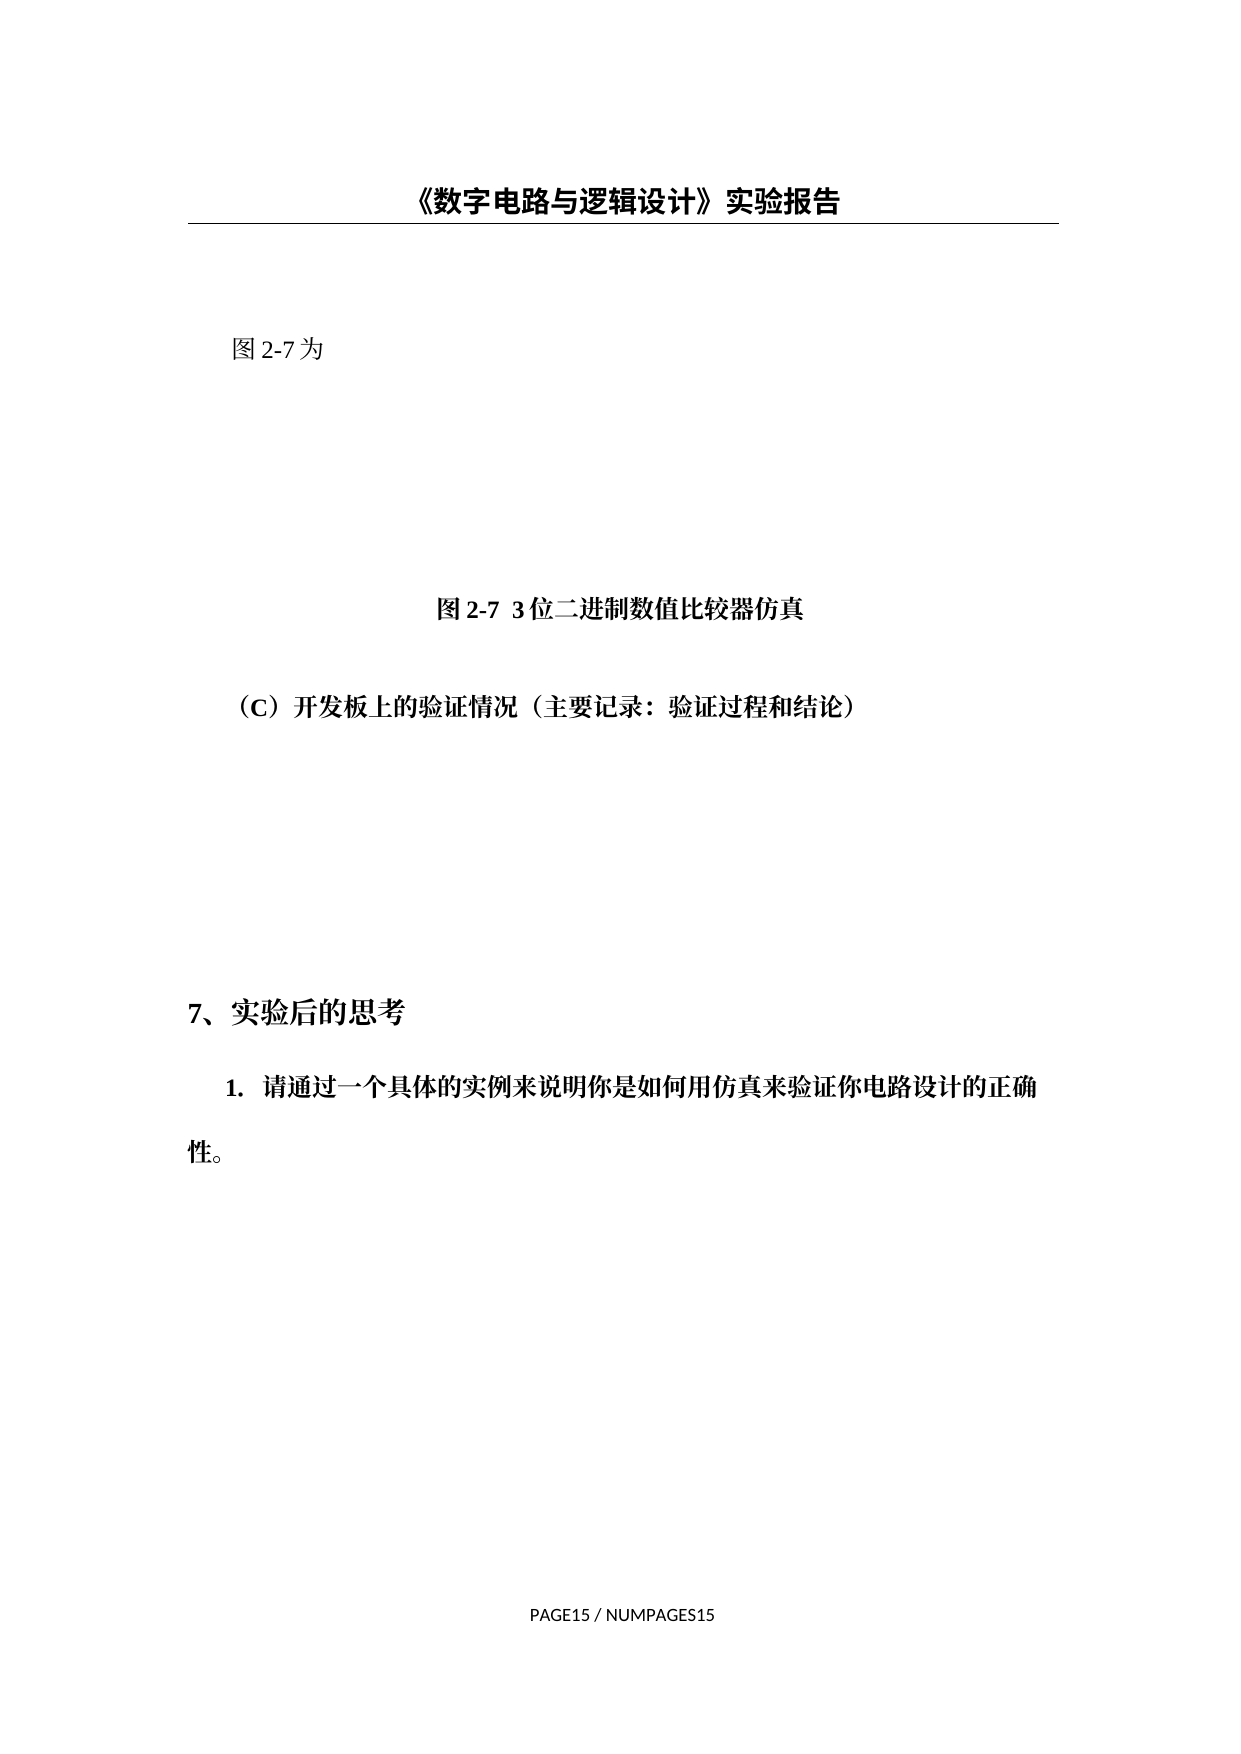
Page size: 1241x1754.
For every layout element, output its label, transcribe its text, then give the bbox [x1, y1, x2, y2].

text 图2-7为 [187, 316, 1053, 381]
subtitle 7、实验后的思考 [187, 978, 1053, 1043]
text 图2-7 3位二进制数值比较器仿真 [187, 576, 1053, 641]
text （C）开发板上的验证情况（主要记录：验证过程和结论） [187, 673, 1053, 738]
text 1．请通过一个具体的实例来说明你是如何用仿真来验证你电路设计的正确性。 [187, 1054, 1053, 1184]
